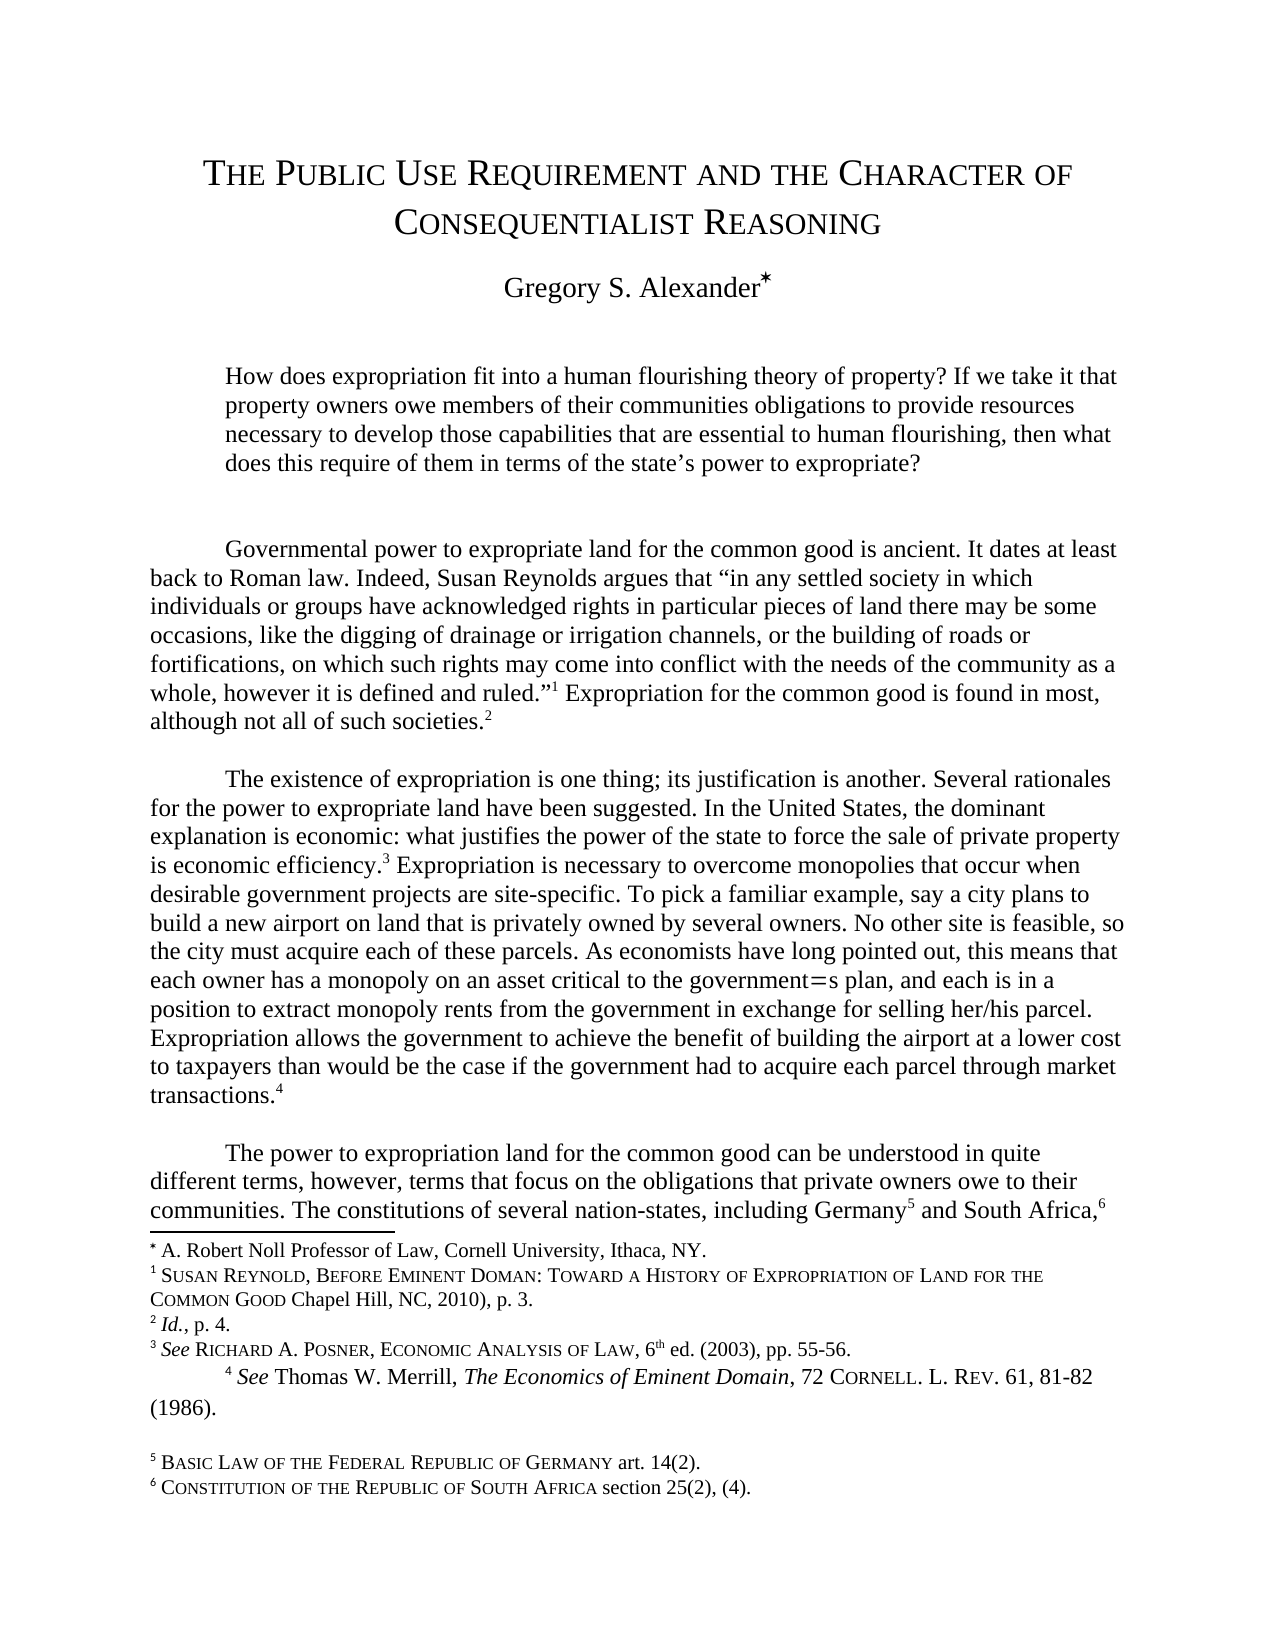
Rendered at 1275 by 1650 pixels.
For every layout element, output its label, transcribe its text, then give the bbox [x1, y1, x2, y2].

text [150, 1138, 1125, 1224]
text How does expropriation fit into a human flourishing theory of property? If we take it that property owners owe members of their communities obligations to provide resources necessary to develop those capabilities that are essential to human flourishing, then what does this require of them in terms of the state’s power to expropriate? [150, 361, 1125, 476]
text The Public Use Requirement and the Character of Consequentialist Reasoning [150, 150, 1125, 243]
text Governmental power to expropriate land for the common good is ancient. It dates at least back to Roman law. Indeed, Susan Reynolds argues that “in any settled society in which individuals or groups have acknowledged rights in particular pieces of land there may be some occasions, like the digging of drainage or irrigation channels, or the building of roads or fortifications, on which such rights may come into conflict with the needs of the community as a whole, however it is defined and ruled.” Expropriation for the common good is found in most, although not all of such societies. [150, 534, 1125, 735]
text The existence of expropriation is one thing; its justification is another. Several rationales for the power to expropriate land have been suggested. In the United States, the dominant explanation is economic: what justifies the power of the state to force the sale of private property is economic efficiency. Expropriation is necessary to overcome monopolies that occur when desirable government projects are site-specific. To pick a familiar example, say a city plans to build a new airport on land that is privately owned by several owners. No other site is feasible, so the city must acquire each of these parcels. As economists have long pointed out, this means that each owner has a monopoly on an asset critical to the governments plan, and each is in a position to extract monopoly rents from the government in exchange for selling her/his parcel. Expropriation allows the government to achieve the benefit of building the airport at a lower cost to taxpayers than would be the case if the government had to acquire each parcel through market transactions. [150, 764, 1125, 1109]
text Gregory S. Alexander [150, 270, 1125, 305]
